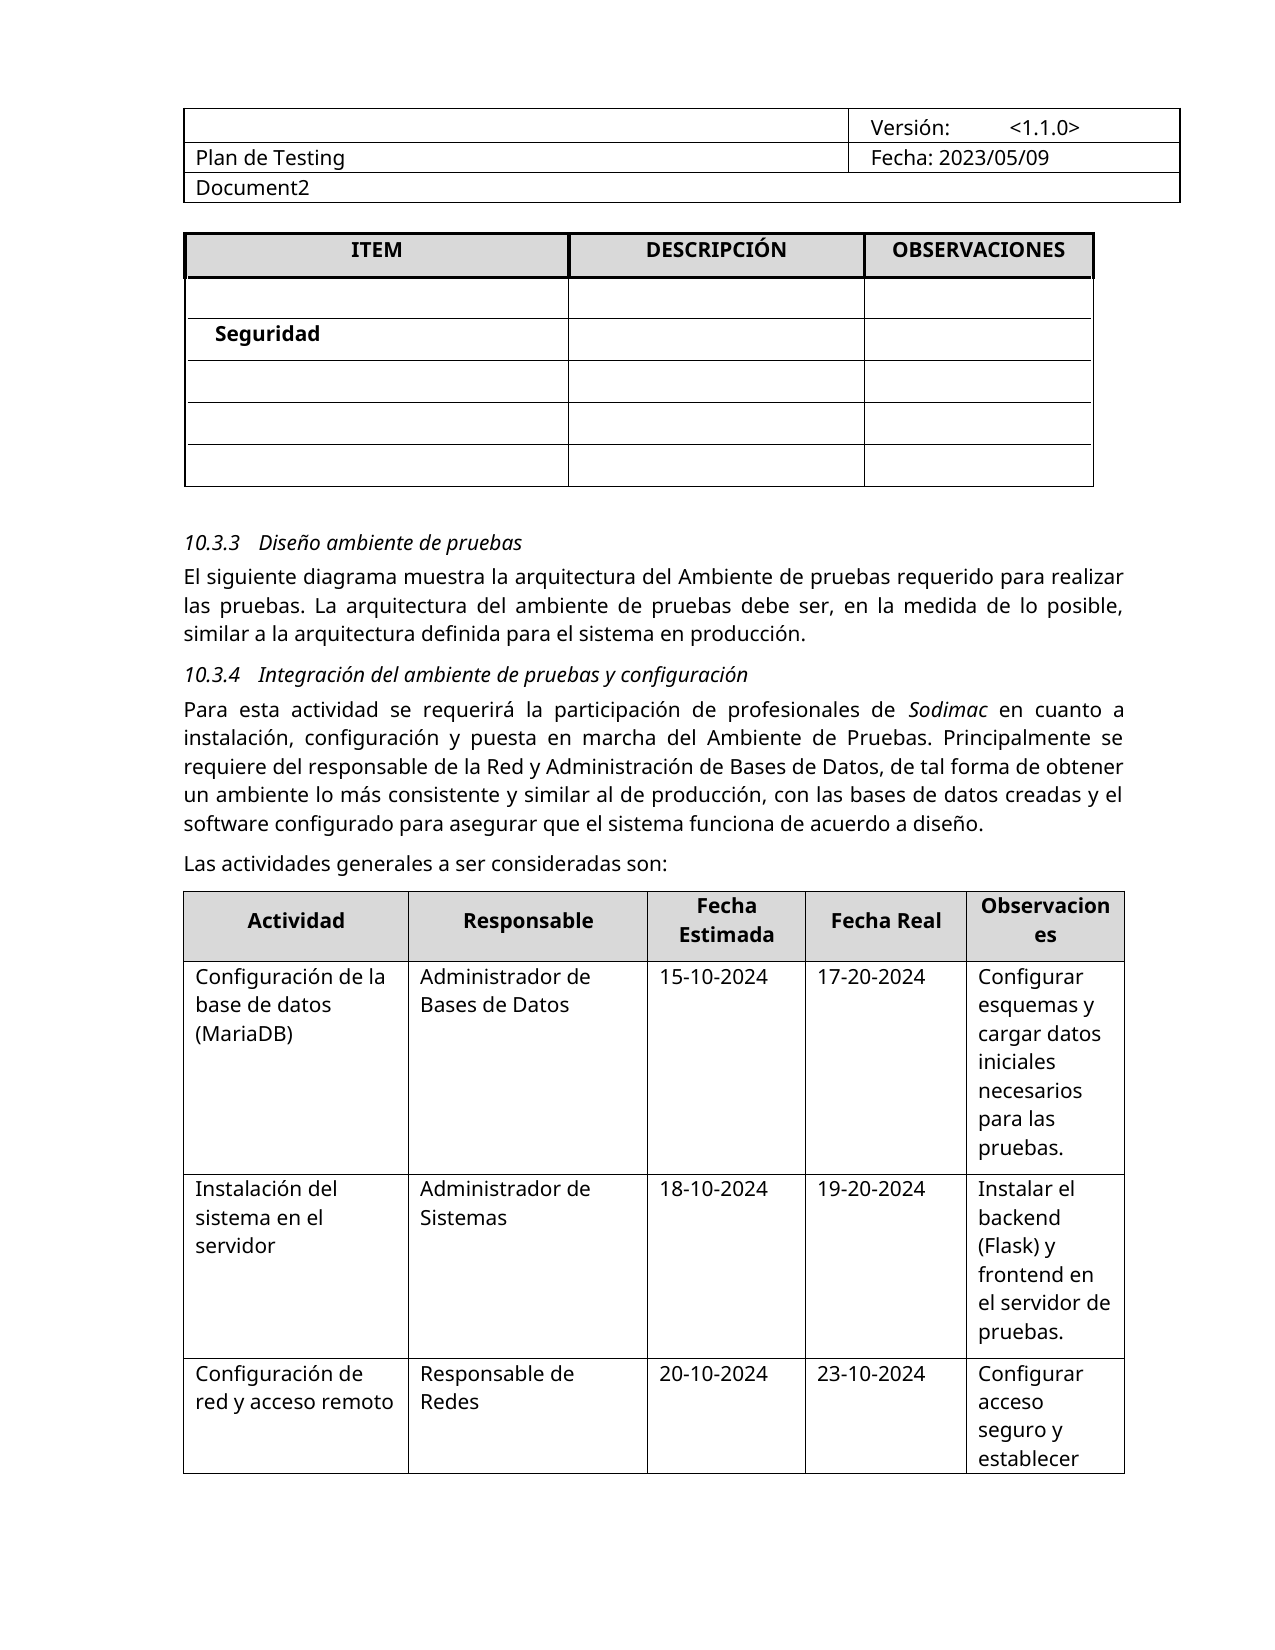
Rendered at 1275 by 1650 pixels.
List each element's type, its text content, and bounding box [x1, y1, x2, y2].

table_cell [186, 444, 568, 486]
table_header Observaciones [967, 892, 1124, 961]
table_cell 20-10-2024 [648, 1359, 805, 1472]
table_cell [569, 279, 864, 318]
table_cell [184, 1359, 408, 1472]
table_cell 23-10-2024 [806, 1359, 966, 1472]
table_cell [569, 319, 864, 360]
list Diseño ambiente de pruebas [183, 528, 1125, 556]
table_cell Configuración de la base de datos (MariaDB) [184, 962, 408, 1173]
table_header DESCRIPCIÓN [571, 235, 863, 276]
table_cell [569, 403, 864, 444]
table_header Responsable [409, 892, 647, 961]
table_cell [865, 276, 1093, 318]
table_cell [865, 402, 1093, 444]
table_cell [865, 360, 1093, 402]
table_cell [569, 361, 864, 402]
text Para esta actividad se requerirá la participación de profesionales de Sodimac en cuanto a instalación, configuración y puesta en marcha del Ambiente de Pruebas. Principalmente se requiere del responsable de la Red y Administración de Bases de Datos, de tal forma de obtener un ambiente lo más consistente y similar al de producción, con las bases de datos creadas y el software configurado para asegurar que el sistema funciona de acuerdo a diseño. [183, 695, 1125, 837]
table_cell 18-10-2024 [648, 1175, 805, 1358]
table_header Fecha Real [806, 892, 966, 961]
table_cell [967, 1359, 1124, 1472]
table_cell 15-10-2024 [648, 962, 805, 1173]
list Integración del ambiente de pruebas y configuración [183, 660, 1125, 689]
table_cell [409, 1359, 647, 1472]
table_cell Configurar esquemas y cargar datos iniciales necesarios para las pruebas. [967, 962, 1124, 1173]
table_header ITEM [187, 235, 567, 276]
table_cell Administrador de Sistemas [409, 1175, 647, 1358]
text Las actividades generales a ser consideradas son: [183, 849, 1125, 878]
table_cell 19-20-2024 [806, 1175, 966, 1358]
table_cell Administrador de Bases de Datos [409, 962, 647, 1173]
table_cell [865, 444, 1093, 486]
table_cell Seguridad [186, 318, 568, 360]
table_header Fecha Estimada [648, 892, 805, 961]
table_cell [186, 277, 568, 318]
table_cell Instalación del sistema en el servidor [184, 1175, 408, 1358]
table_cell [865, 318, 1093, 360]
table_cell [186, 360, 568, 402]
table_cell [186, 402, 568, 444]
table_header Actividad [184, 892, 408, 961]
text El siguiente diagrama muestra la arquitectura del Ambiente de pruebas requerido para realizar las pruebas. La arquitectura del ambiente de pruebas debe ser, en la medida de lo posible, similar a la arquitectura definida para el sistema en producción. [183, 562, 1125, 648]
table_cell Instalar el backend (Flask) y frontend en el servidor de pruebas. [967, 1175, 1124, 1358]
table_cell 17-20-2024 [806, 962, 966, 1173]
table_cell [569, 445, 864, 486]
table_header OBSERVACIONES [866, 235, 1092, 276]
